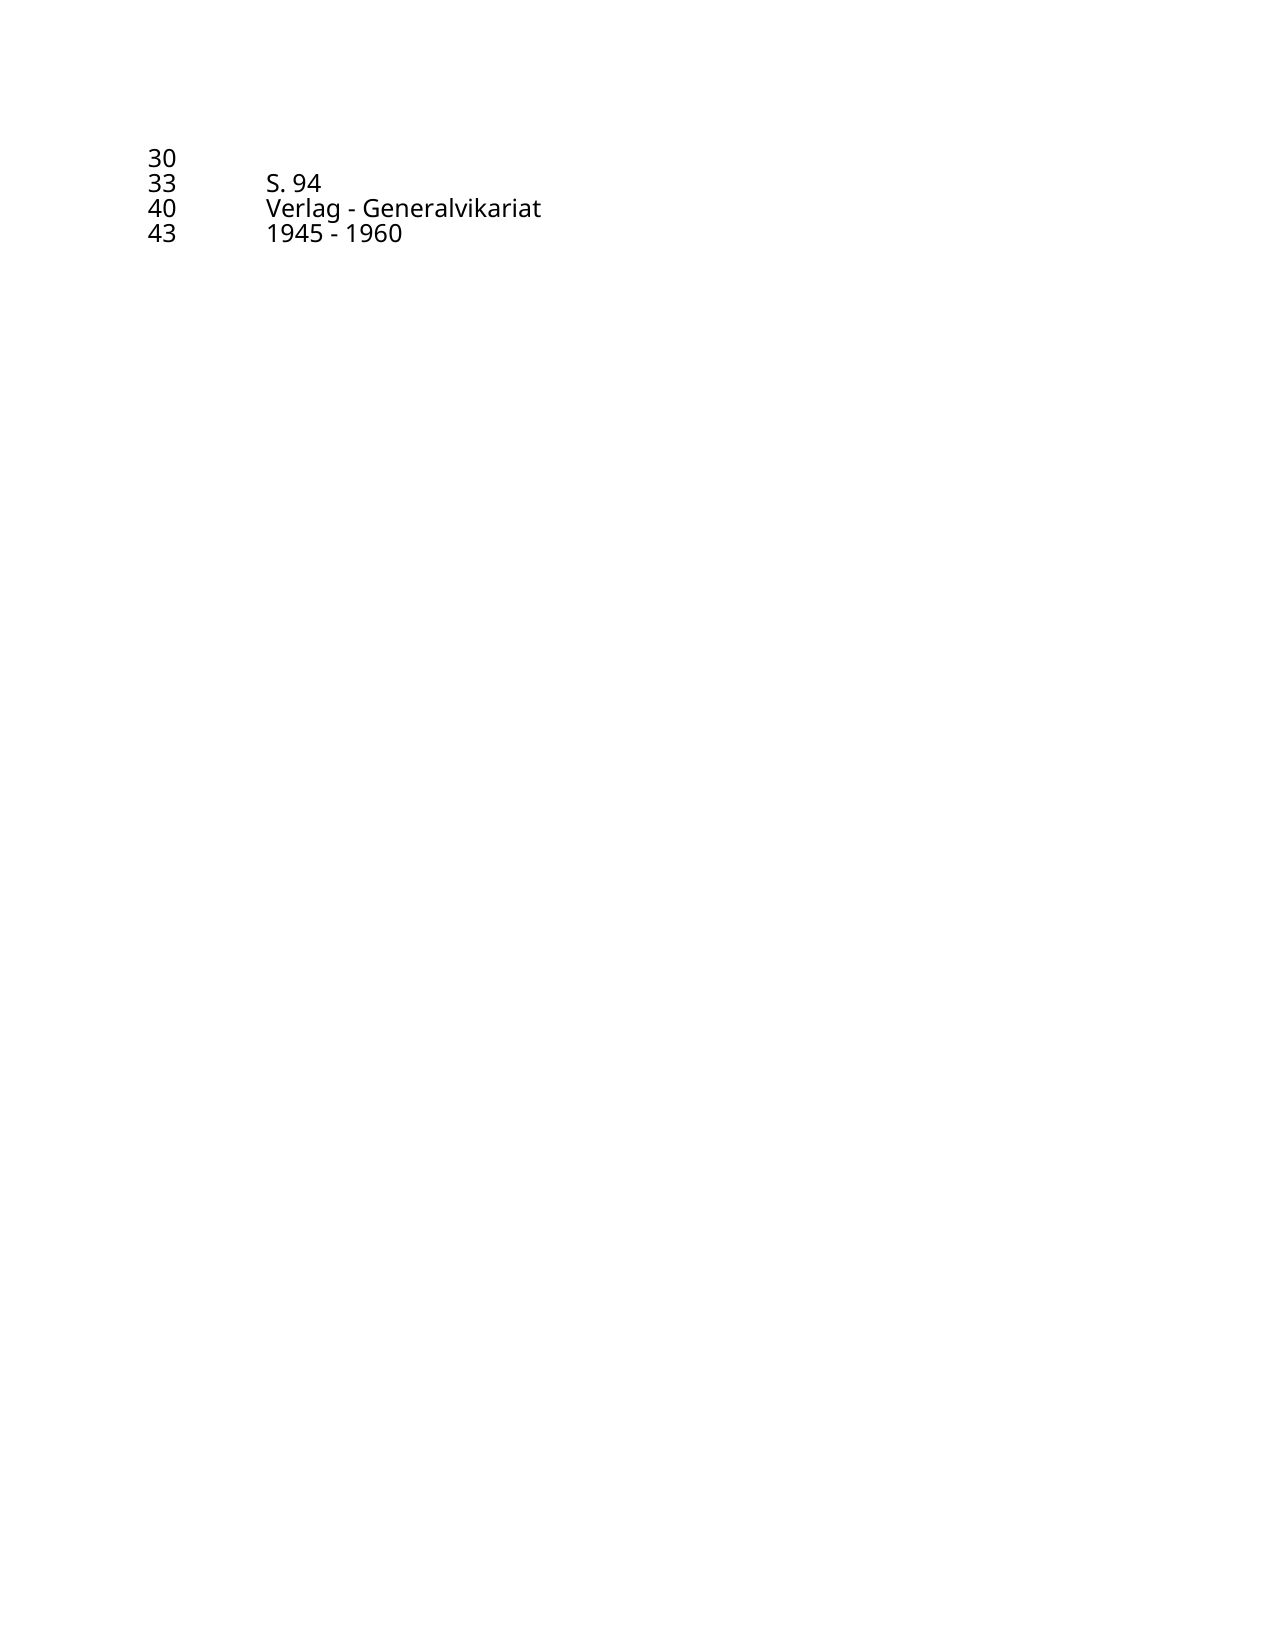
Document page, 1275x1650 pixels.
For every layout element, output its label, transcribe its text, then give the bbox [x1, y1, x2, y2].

text 30 <-> [148, 148, 1127, 173]
text 40 s[Verlag]s - Generalvikariat [148, 198, 1127, 223]
text 33 S. 94 [148, 173, 1127, 198]
text 43 1945 - 1960 [148, 223, 1127, 248]
